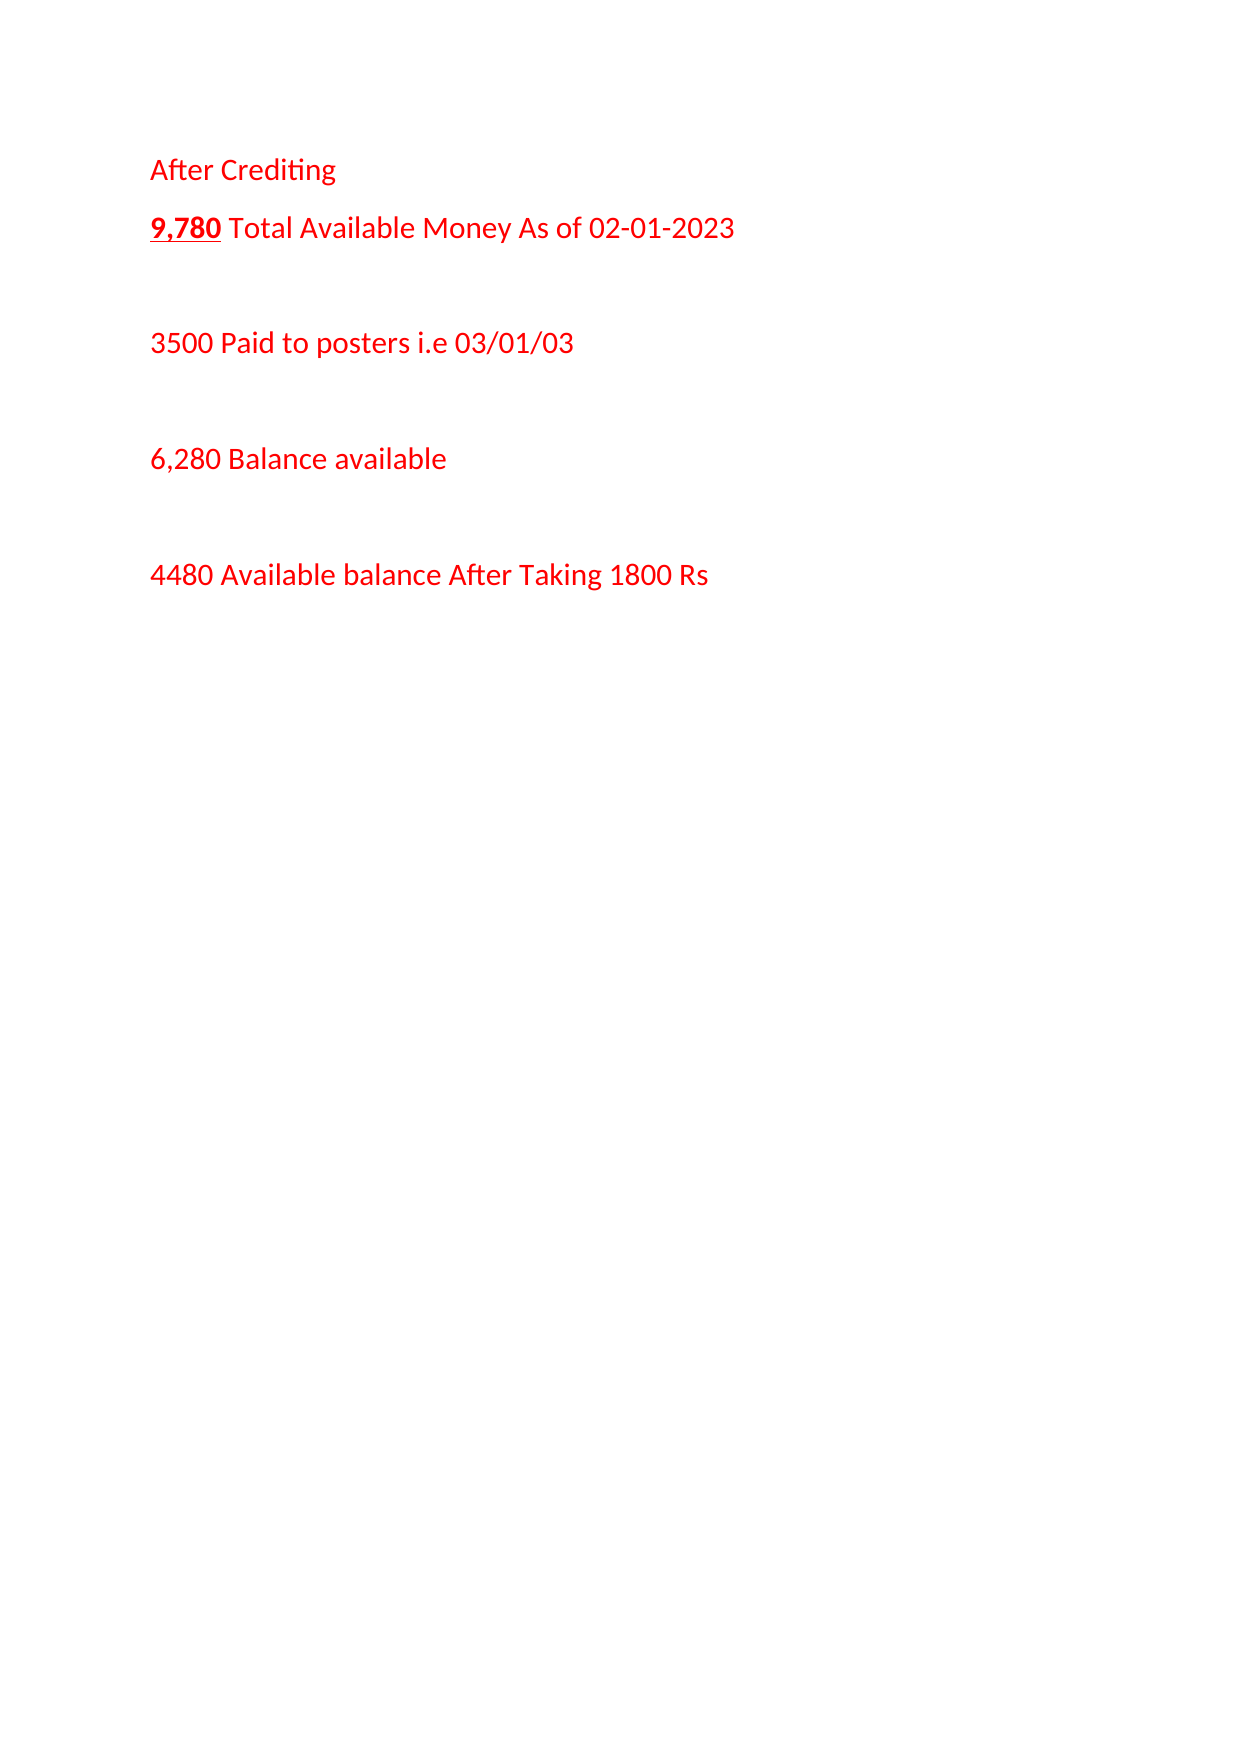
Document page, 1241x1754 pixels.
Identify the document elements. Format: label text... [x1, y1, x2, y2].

text 6,280 Balance available [150, 439, 1090, 477]
text 9,780 Total Available Money As of 02-01-2023 [150, 208, 1090, 246]
text After Crediting [150, 150, 1090, 188]
text 3500 Paid to posters i.e 03/01/03 [150, 323, 1090, 362]
text 4480 Available balance After Taking 1800 Rs [150, 555, 1090, 593]
